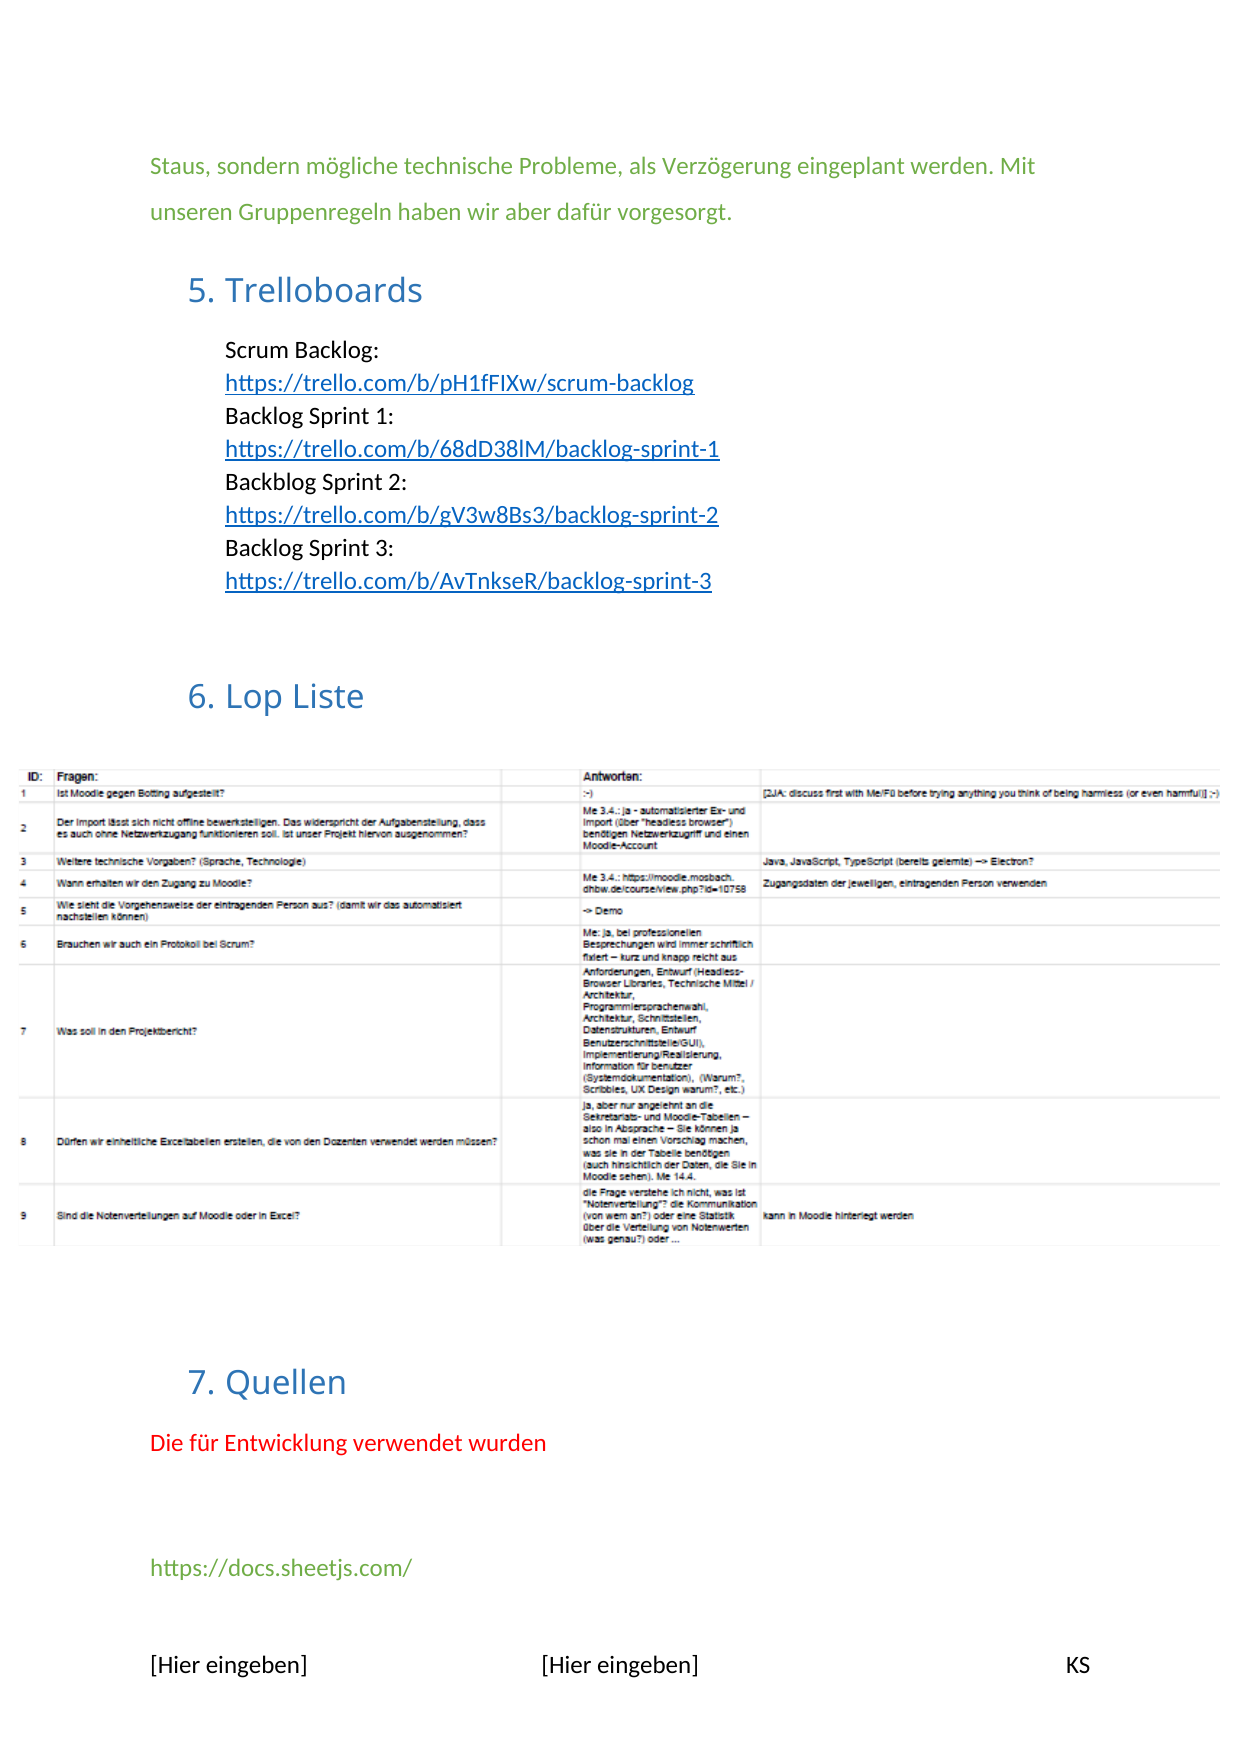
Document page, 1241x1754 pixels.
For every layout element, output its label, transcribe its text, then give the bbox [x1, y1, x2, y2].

text Die für Entwicklung verwendet wurden [150, 1427, 1090, 1457]
list Backlog Sprint 3: [225, 532, 1090, 563]
list Scrum Backlog: [225, 334, 1090, 365]
subtitle Lop Liste [187, 672, 1090, 718]
list https://trello.com/b/pH1fFIXw/scrum-backlog [225, 367, 1090, 398]
list Backblog Sprint 2: [225, 466, 1090, 497]
list Backlog Sprint 1: [225, 400, 1090, 431]
list https://trello.com/b/gV3w8Bs3/backlog-sprint-2 [225, 499, 1090, 530]
list https://trello.com/b/AvTnkseR/backlog-sprint-3 [225, 565, 1090, 596]
list https://trello.com/b/68dD38lM/backlog-sprint-1 [225, 433, 1090, 464]
text https://docs.sheetjs.com/ [150, 1552, 1090, 1582]
subtitle Quellen [187, 1359, 1090, 1404]
picture [16, 769, 1219, 1244]
subtitle Trelloboards [187, 266, 1090, 312]
